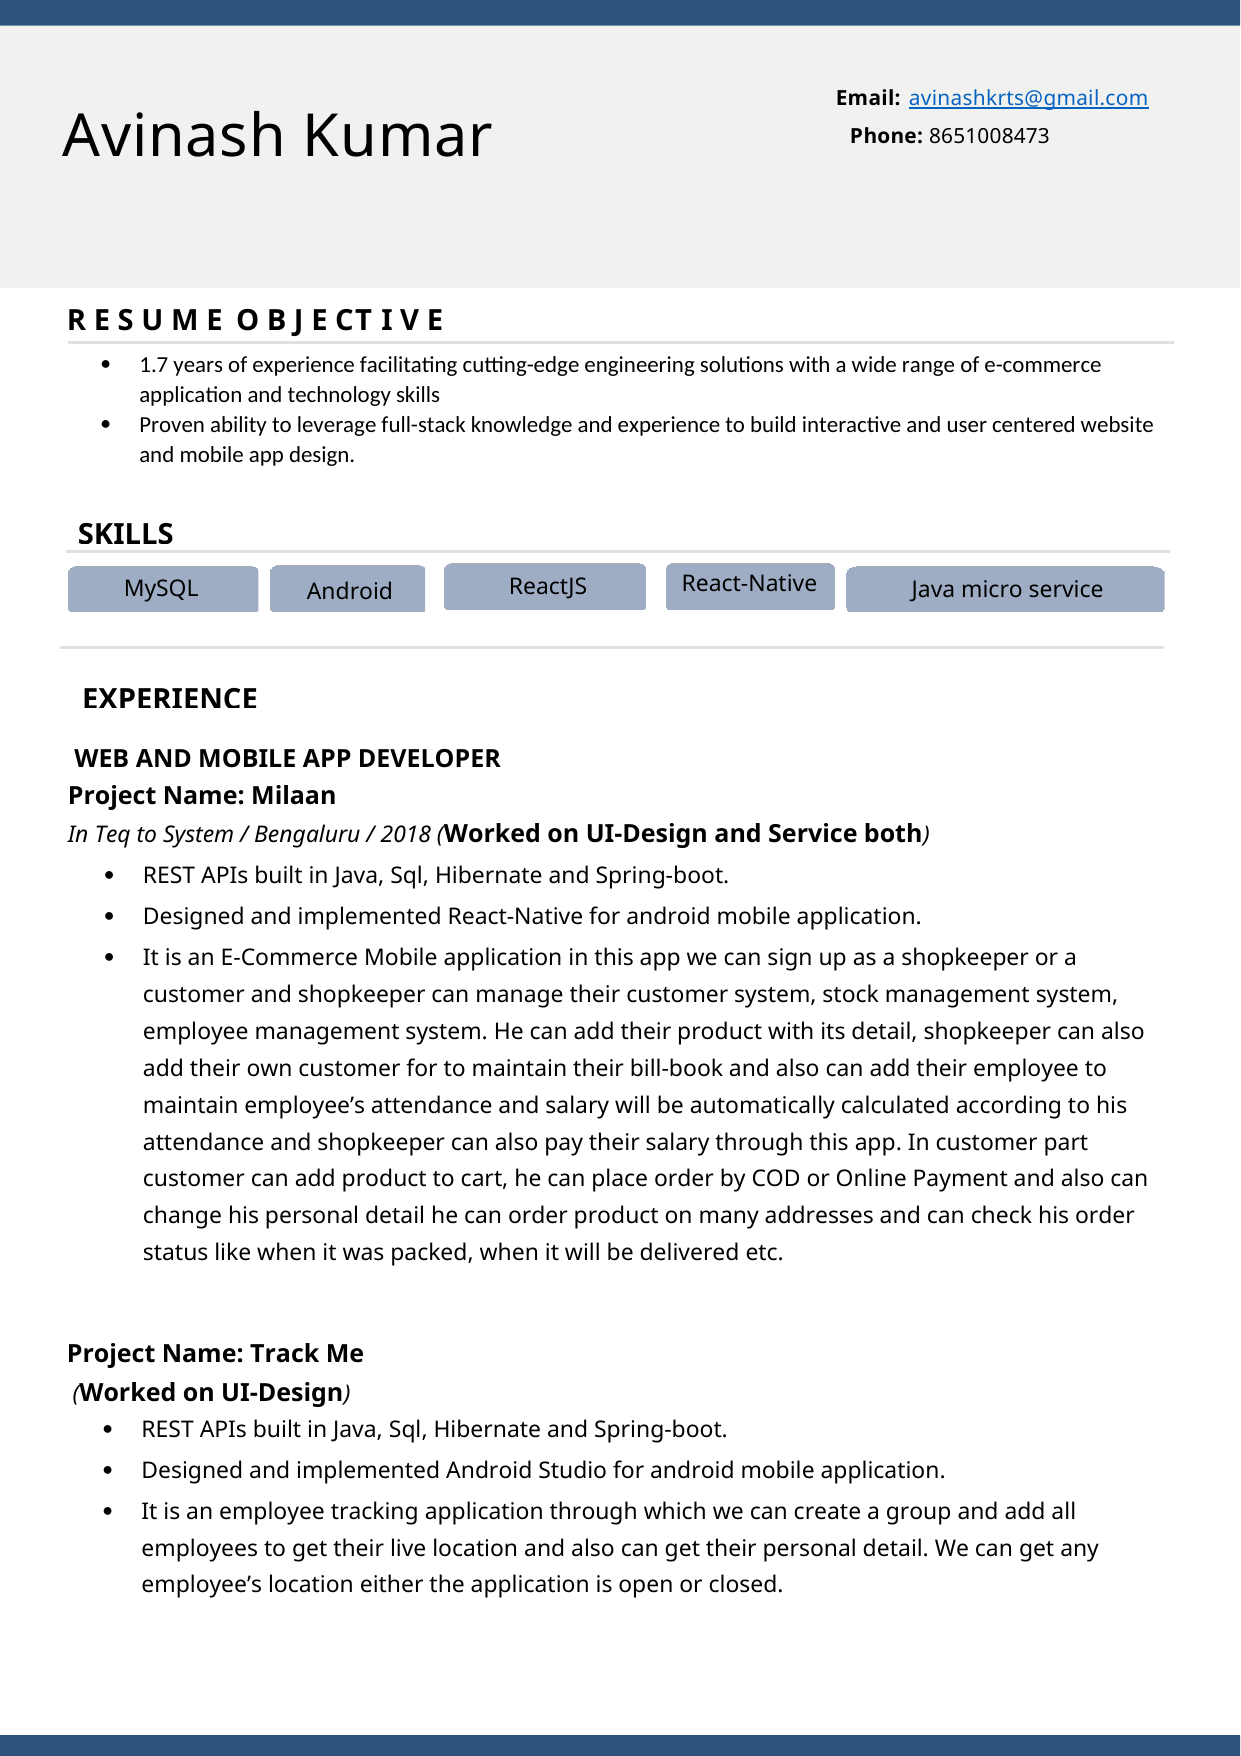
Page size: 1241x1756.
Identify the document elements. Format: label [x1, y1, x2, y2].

picture [0, 1735, 1241, 1756]
picture [0, 0, 1241, 288]
